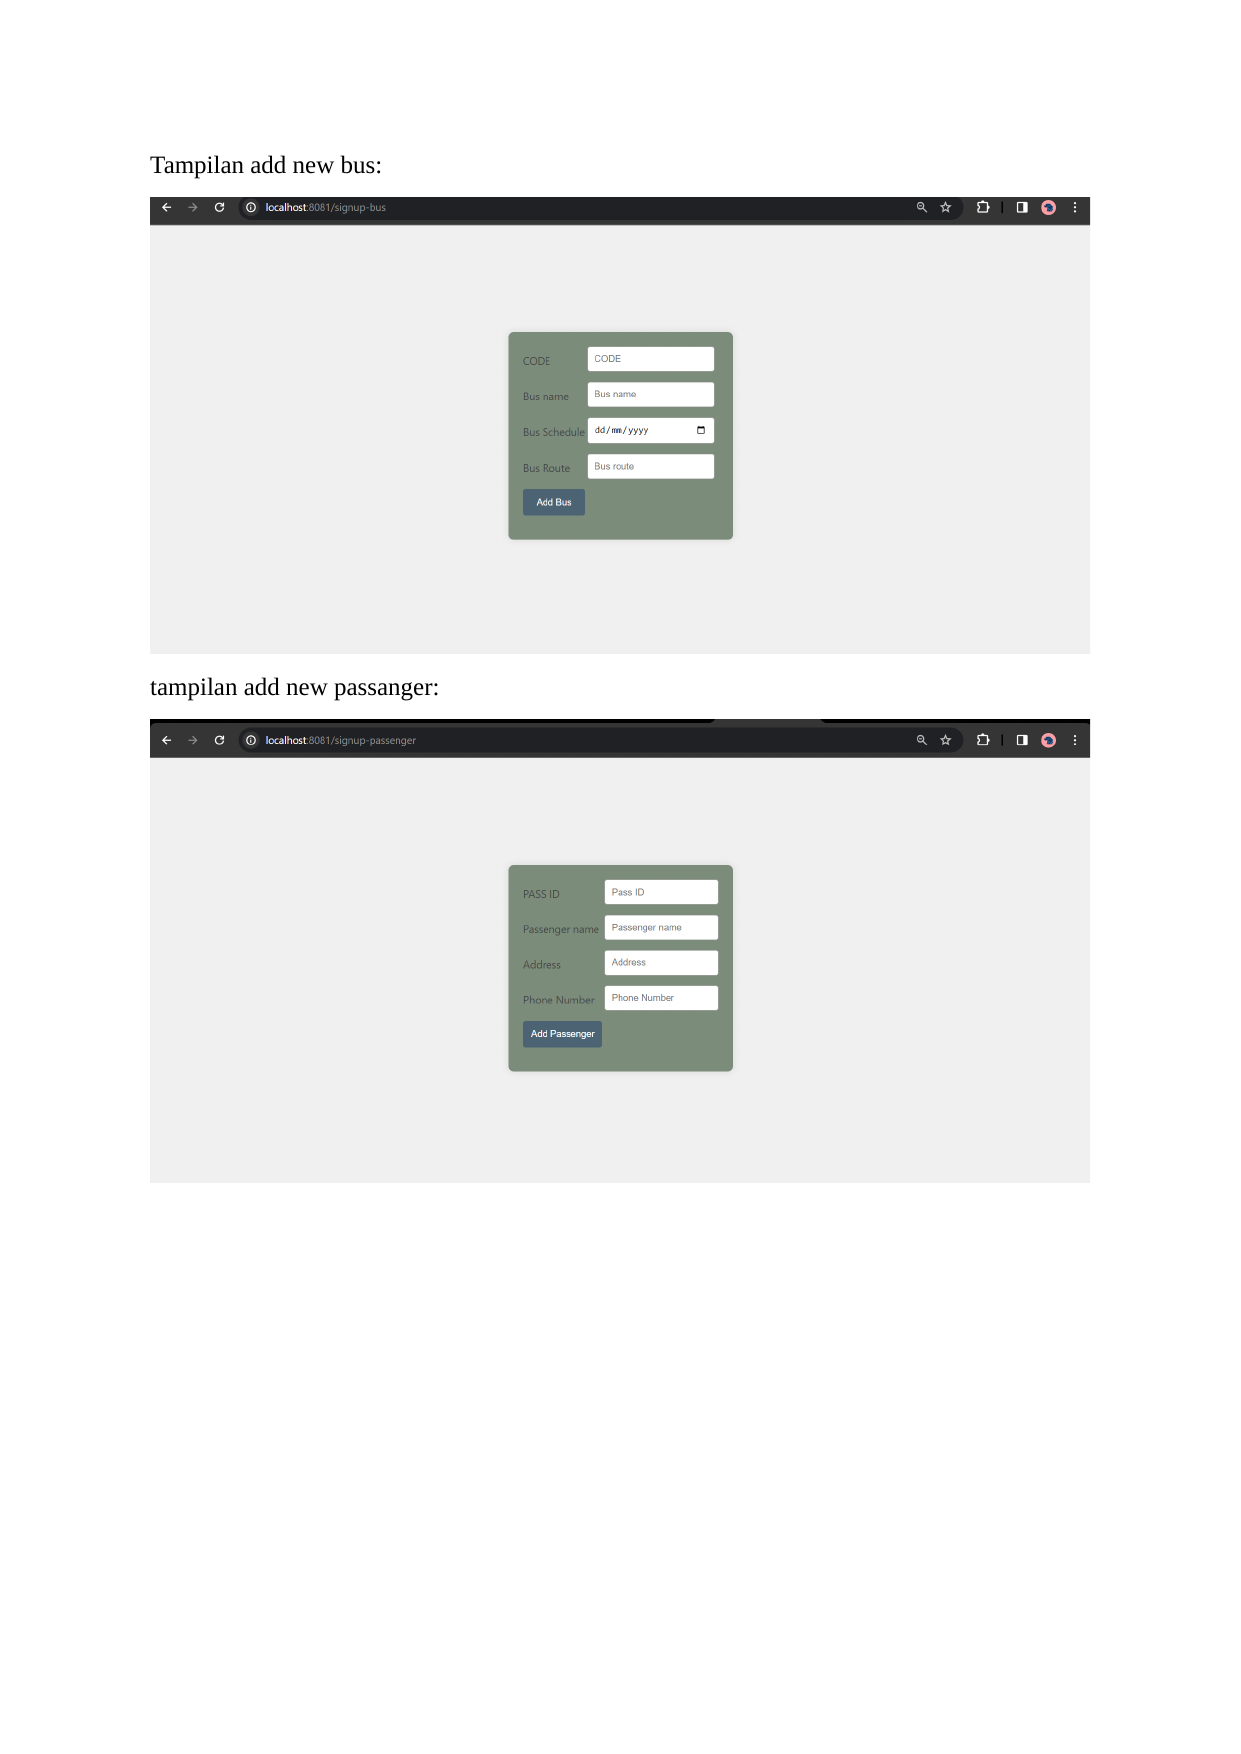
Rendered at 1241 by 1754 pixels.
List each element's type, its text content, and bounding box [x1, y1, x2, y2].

text tampilan add new passanger: [150, 672, 1090, 701]
text Tampilan add new bus: [150, 150, 1090, 179]
picture [150, 719, 1091, 1183]
picture [150, 197, 1091, 654]
